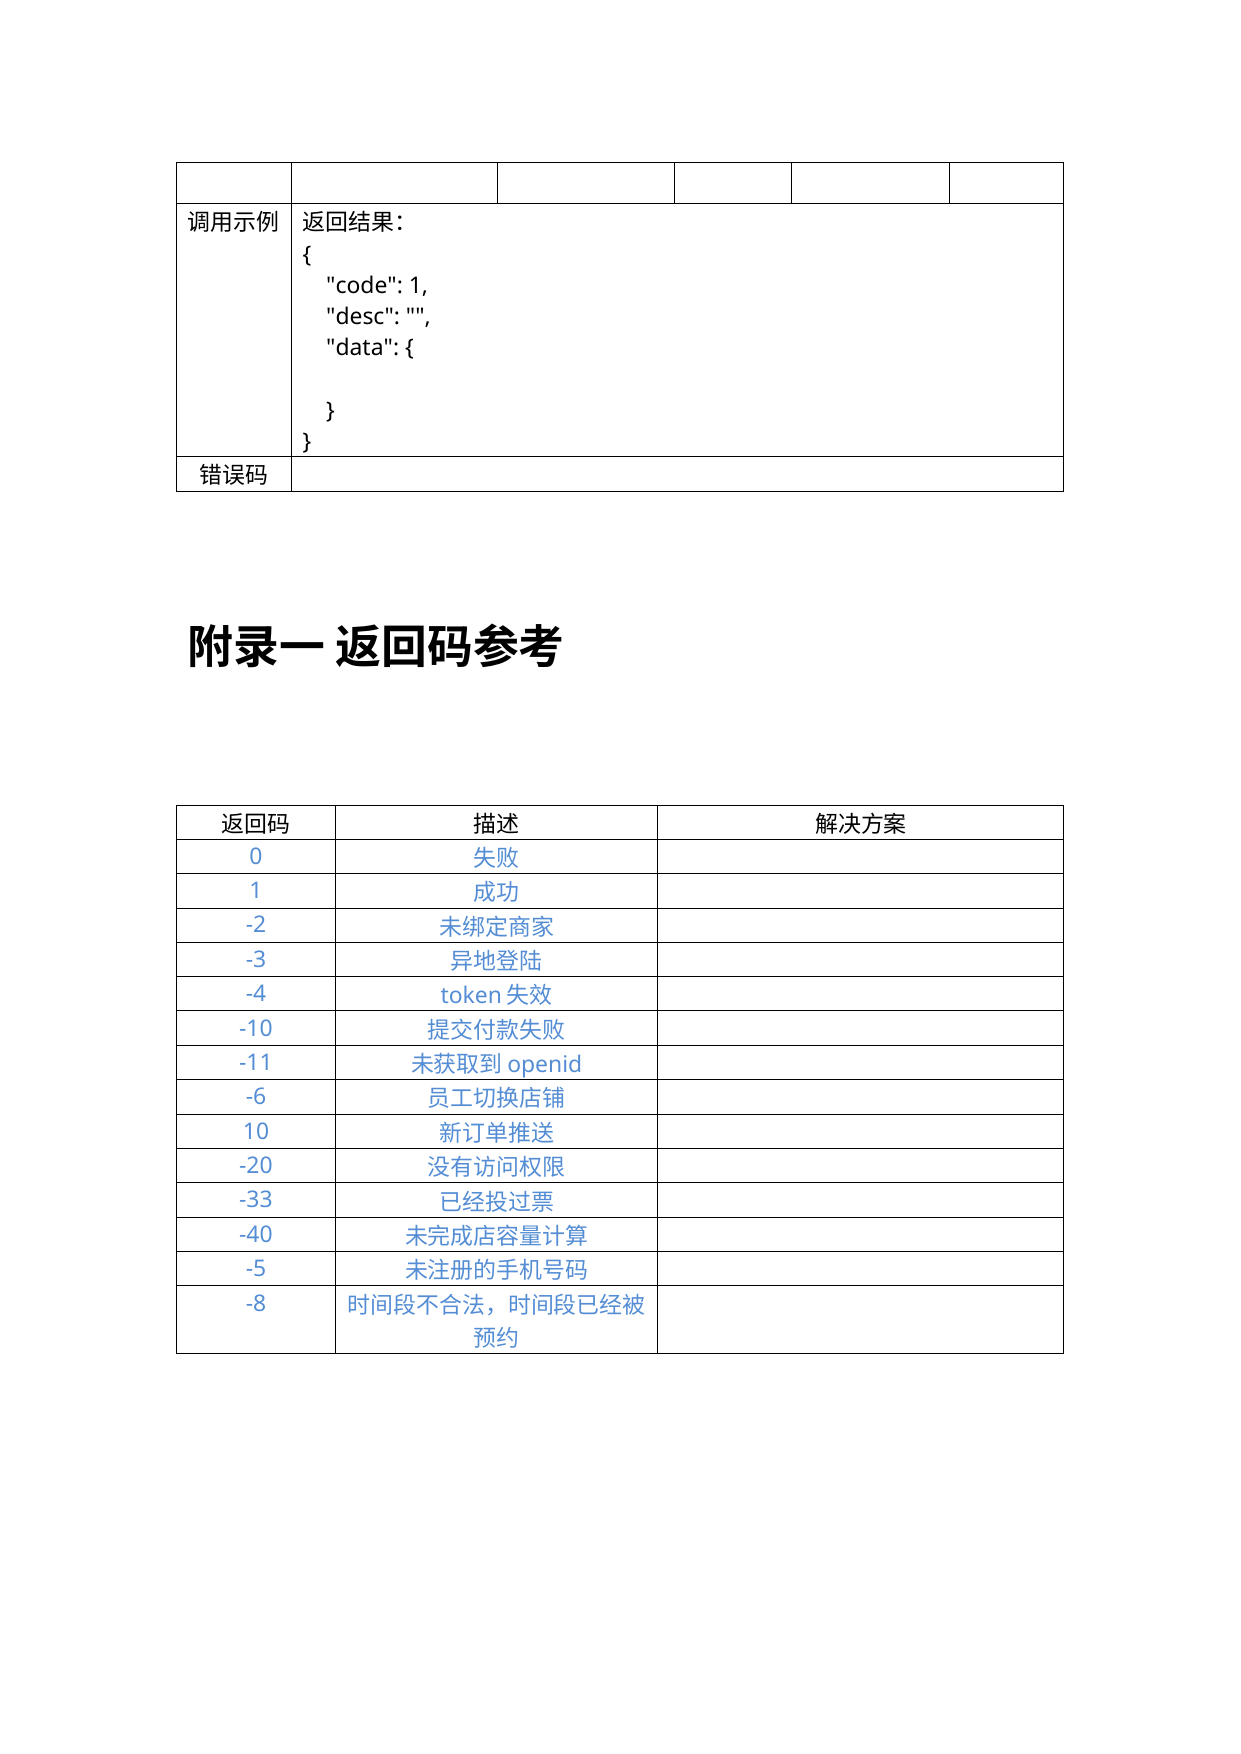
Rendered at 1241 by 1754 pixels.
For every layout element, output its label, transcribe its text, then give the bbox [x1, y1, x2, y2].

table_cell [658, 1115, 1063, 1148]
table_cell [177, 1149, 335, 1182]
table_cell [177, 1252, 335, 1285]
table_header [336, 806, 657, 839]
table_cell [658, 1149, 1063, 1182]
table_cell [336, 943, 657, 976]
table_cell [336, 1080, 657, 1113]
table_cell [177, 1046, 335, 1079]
subtitle 附录一 返回码参考 [187, 610, 1053, 677]
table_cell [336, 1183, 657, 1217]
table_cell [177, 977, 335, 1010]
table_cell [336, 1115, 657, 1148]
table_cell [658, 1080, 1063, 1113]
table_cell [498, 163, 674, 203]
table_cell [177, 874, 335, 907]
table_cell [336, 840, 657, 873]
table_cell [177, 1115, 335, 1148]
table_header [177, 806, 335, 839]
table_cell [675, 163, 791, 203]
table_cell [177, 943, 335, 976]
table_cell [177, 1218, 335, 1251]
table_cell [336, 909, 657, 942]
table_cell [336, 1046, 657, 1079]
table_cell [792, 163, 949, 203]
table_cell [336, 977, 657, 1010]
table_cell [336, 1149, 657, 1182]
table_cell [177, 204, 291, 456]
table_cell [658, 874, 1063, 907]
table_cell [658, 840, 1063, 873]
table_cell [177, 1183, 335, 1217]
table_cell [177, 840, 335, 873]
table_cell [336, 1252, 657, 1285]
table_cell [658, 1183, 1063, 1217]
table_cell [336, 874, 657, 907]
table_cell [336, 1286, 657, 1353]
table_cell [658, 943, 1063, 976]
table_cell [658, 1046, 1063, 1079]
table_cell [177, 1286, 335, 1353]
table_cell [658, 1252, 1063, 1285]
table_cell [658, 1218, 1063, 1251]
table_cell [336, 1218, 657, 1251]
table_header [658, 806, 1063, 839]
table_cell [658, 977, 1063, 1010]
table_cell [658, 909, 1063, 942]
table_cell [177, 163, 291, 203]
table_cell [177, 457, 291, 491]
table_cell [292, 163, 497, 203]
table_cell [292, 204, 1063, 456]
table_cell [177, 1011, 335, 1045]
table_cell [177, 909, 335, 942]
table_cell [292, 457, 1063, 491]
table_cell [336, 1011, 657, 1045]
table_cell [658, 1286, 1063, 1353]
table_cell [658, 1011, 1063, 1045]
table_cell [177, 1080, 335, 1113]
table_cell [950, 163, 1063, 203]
